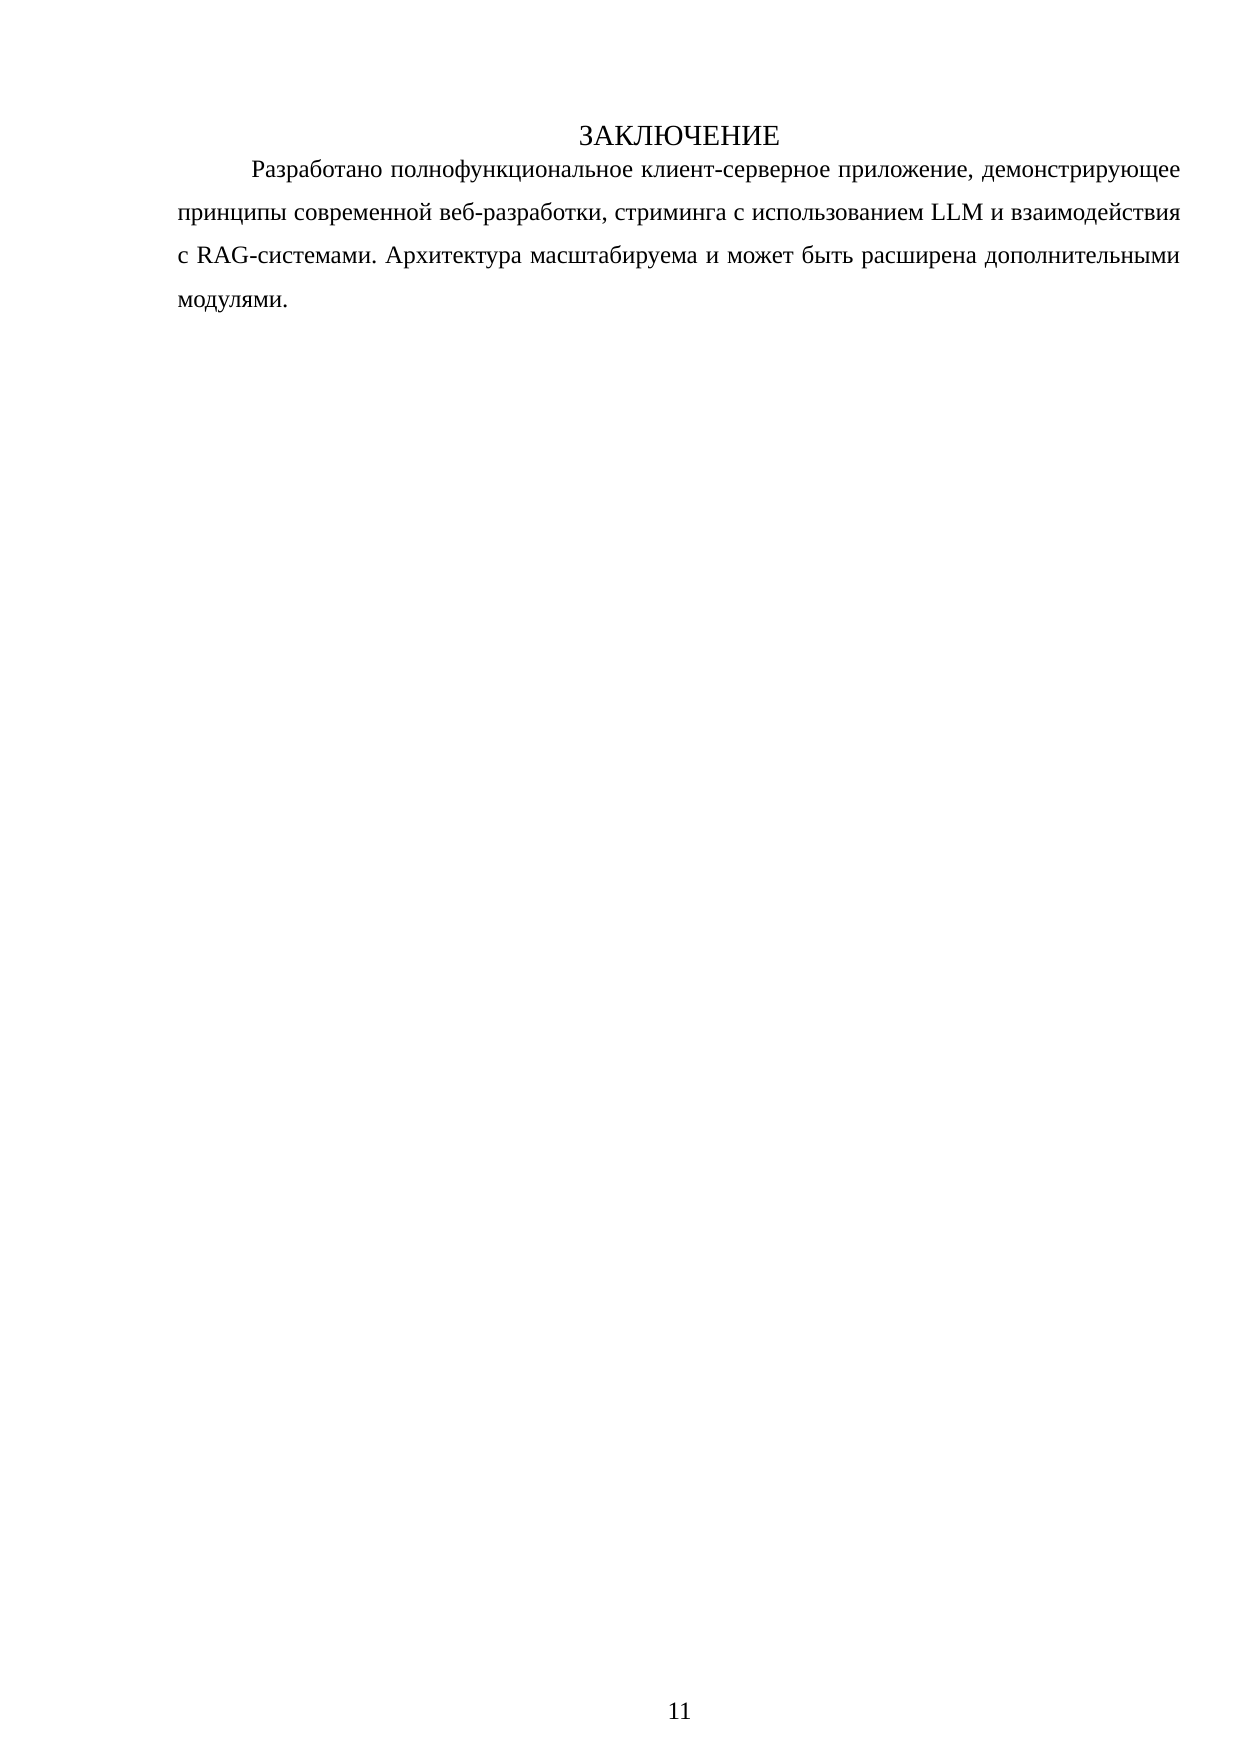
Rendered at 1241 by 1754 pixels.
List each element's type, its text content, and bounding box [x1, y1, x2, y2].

text ЗАКЛЮЧЕНИЕ [177, 118, 1181, 152]
text Разработано полнофункциональное клиент-серверное приложение, демонстрирующее принципы современной веб-разработки, стриминга с использованием LLM и взаимодействия с RAG-системами. Архитектура масштабируема и может быть расширена дополнительными модулями. [177, 154, 1181, 312]
